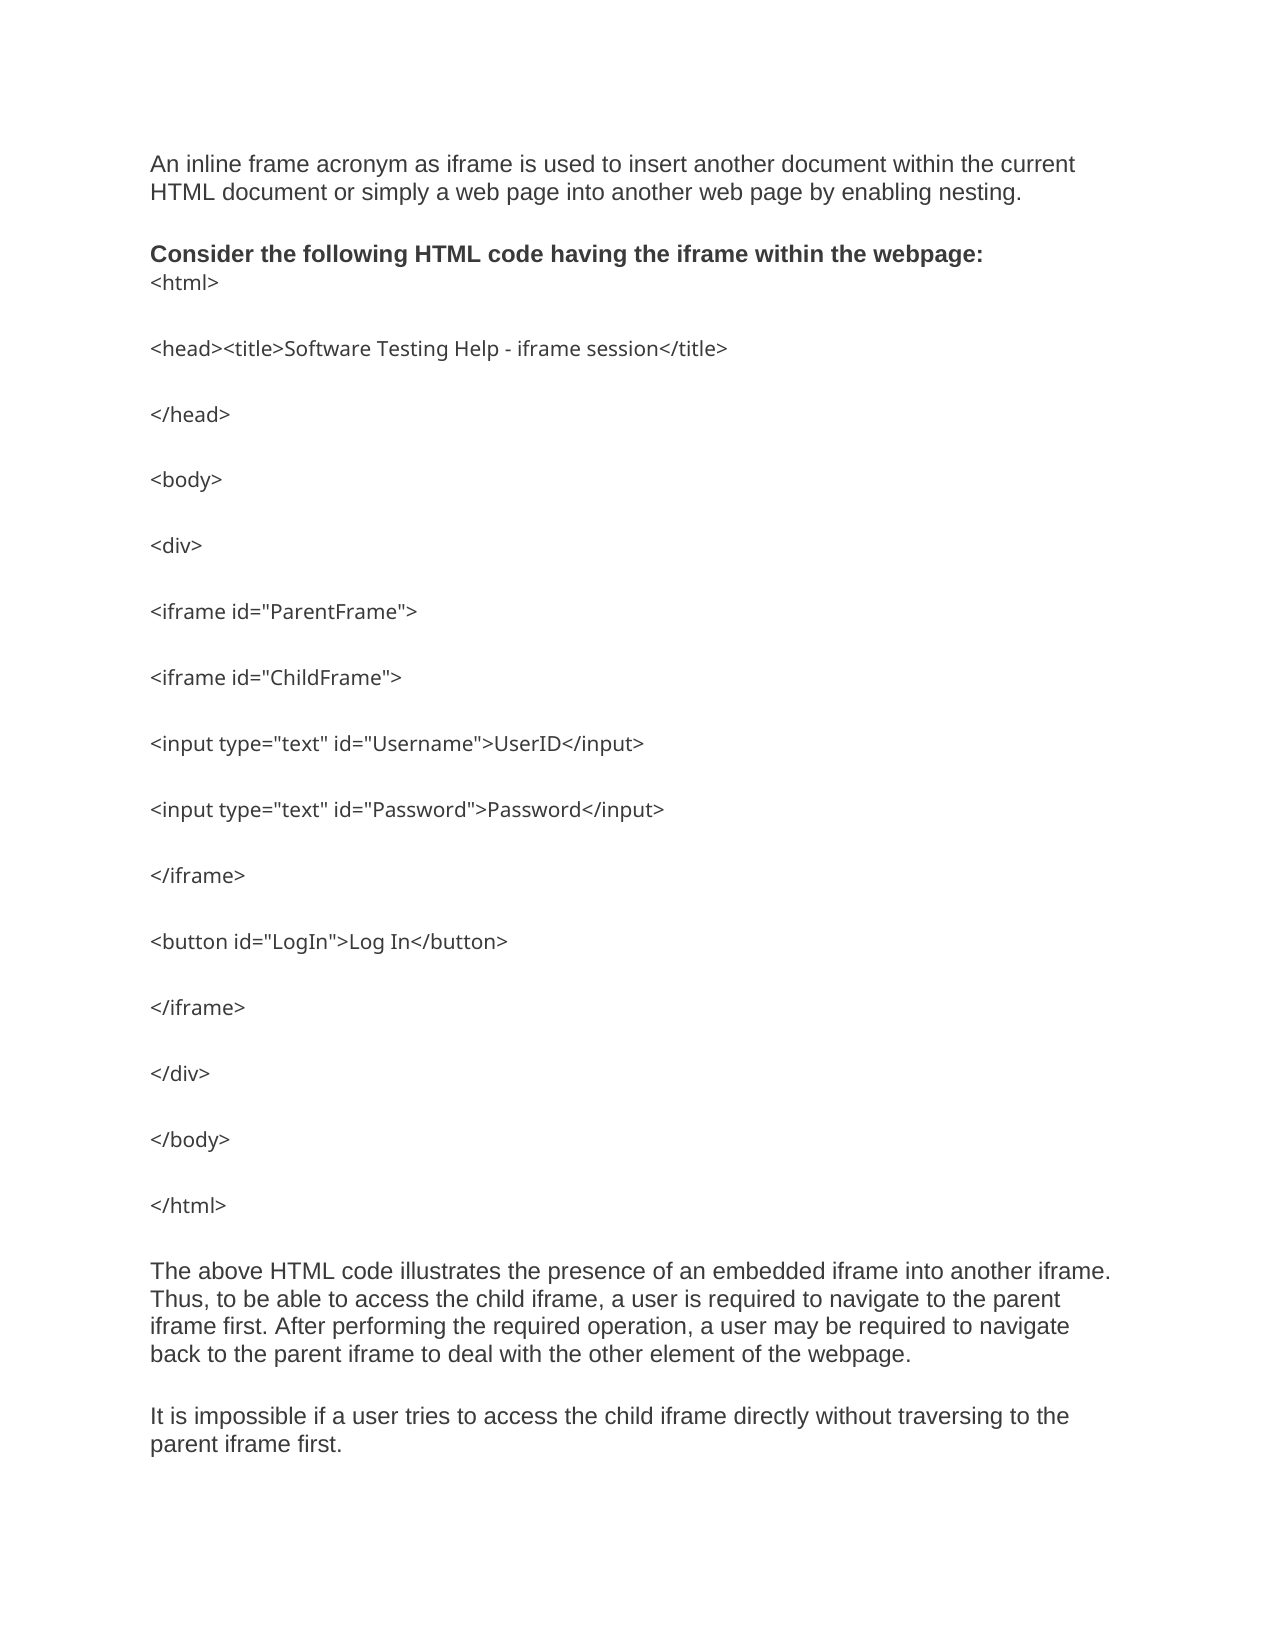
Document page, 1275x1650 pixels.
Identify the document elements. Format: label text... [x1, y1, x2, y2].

text <html> [150, 268, 1125, 296]
text An inline frame acronym as iframe is used to insert another document within the current HTML document or simply a web page into another web page by enabling nesting. [150, 150, 1125, 205]
text </div> [150, 1059, 1125, 1087]
text </iframe> [150, 993, 1125, 1022]
text </html> [150, 1191, 1125, 1219]
text <input type="text" id="Password">Password</input> [150, 795, 1125, 824]
text <div> [150, 532, 1125, 560]
text <button id="LogIn">Log In</button> [150, 927, 1125, 956]
text It is impossible if a user tries to access the child iframe directly without traversing to the parent iframe first. [150, 1402, 1125, 1457]
text <body> [150, 466, 1125, 494]
text <iframe id="ChildFrame"> [150, 663, 1125, 692]
text <head><title>Software Testing Help - iframe session</title> [150, 334, 1125, 362]
text Consider the following HTML code having the iframe within the webpage: [150, 240, 1125, 268]
text </body> [150, 1125, 1125, 1153]
text The above HTML code illustrates the presence of an embedded iframe into another iframe. Thus, to be able to access the child iframe, a user is required to navigate to the parent iframe first. After performing the required operation, a user may be required to navigate back to the parent iframe to deal with the other element of the webpage. [150, 1257, 1125, 1367]
text </head> [150, 400, 1125, 428]
text <input type="text" id="Username">UserID</input> [150, 729, 1125, 758]
text </iframe> [150, 861, 1125, 890]
text <iframe id="ParentFrame"> [150, 597, 1125, 626]
